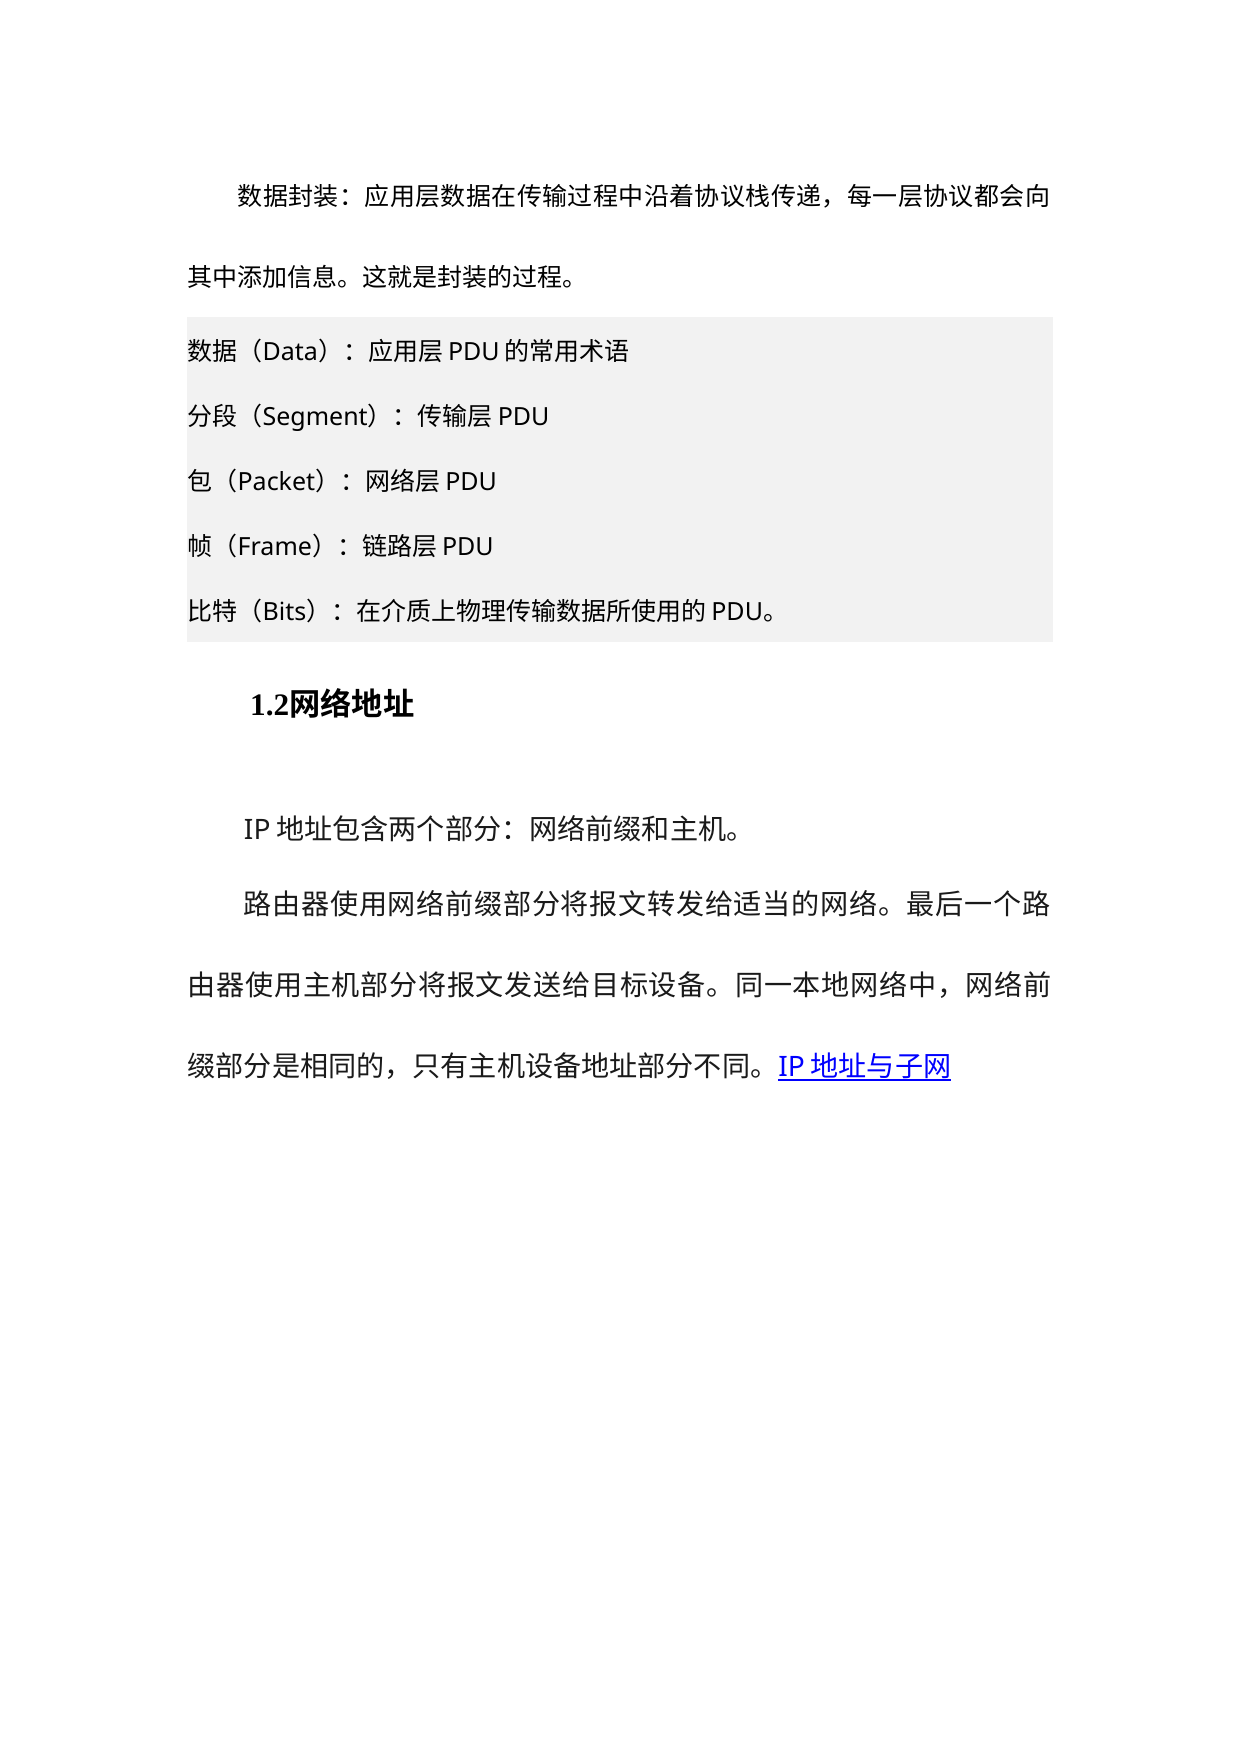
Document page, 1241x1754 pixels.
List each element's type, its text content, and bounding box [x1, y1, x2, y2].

text 路由器使用网络前缀部分将报文转发给适当的网络。最后一个路由器使用主机部分将报文发送给目标设备。同一本地网络中，网络前缀部分是相同的，只有主机设备地址部分不同。IP地址与子网 [187, 869, 1053, 1097]
text 包（Packet）：网络层PDU [187, 447, 1053, 512]
subtitle 网络地址 [187, 669, 1053, 734]
text 分段（Segment）：传输层PDU [187, 382, 1053, 447]
text 帧（Frame）：链路层PDU [187, 512, 1053, 577]
text 比特（Bits）：在介质上物理传输数据所使用的PDU。 [187, 577, 1053, 642]
text 数据（Data）：应用层PDU的常用术语 [187, 317, 1053, 382]
text IP地址包含两个部分：网络前缀和主机。 [187, 794, 1053, 859]
text 数据封装：应用层数据在传输过程中沿着协议栈传递，每一层协议都会向其中添加信息。这就是封装的过程。 [187, 162, 1053, 308]
